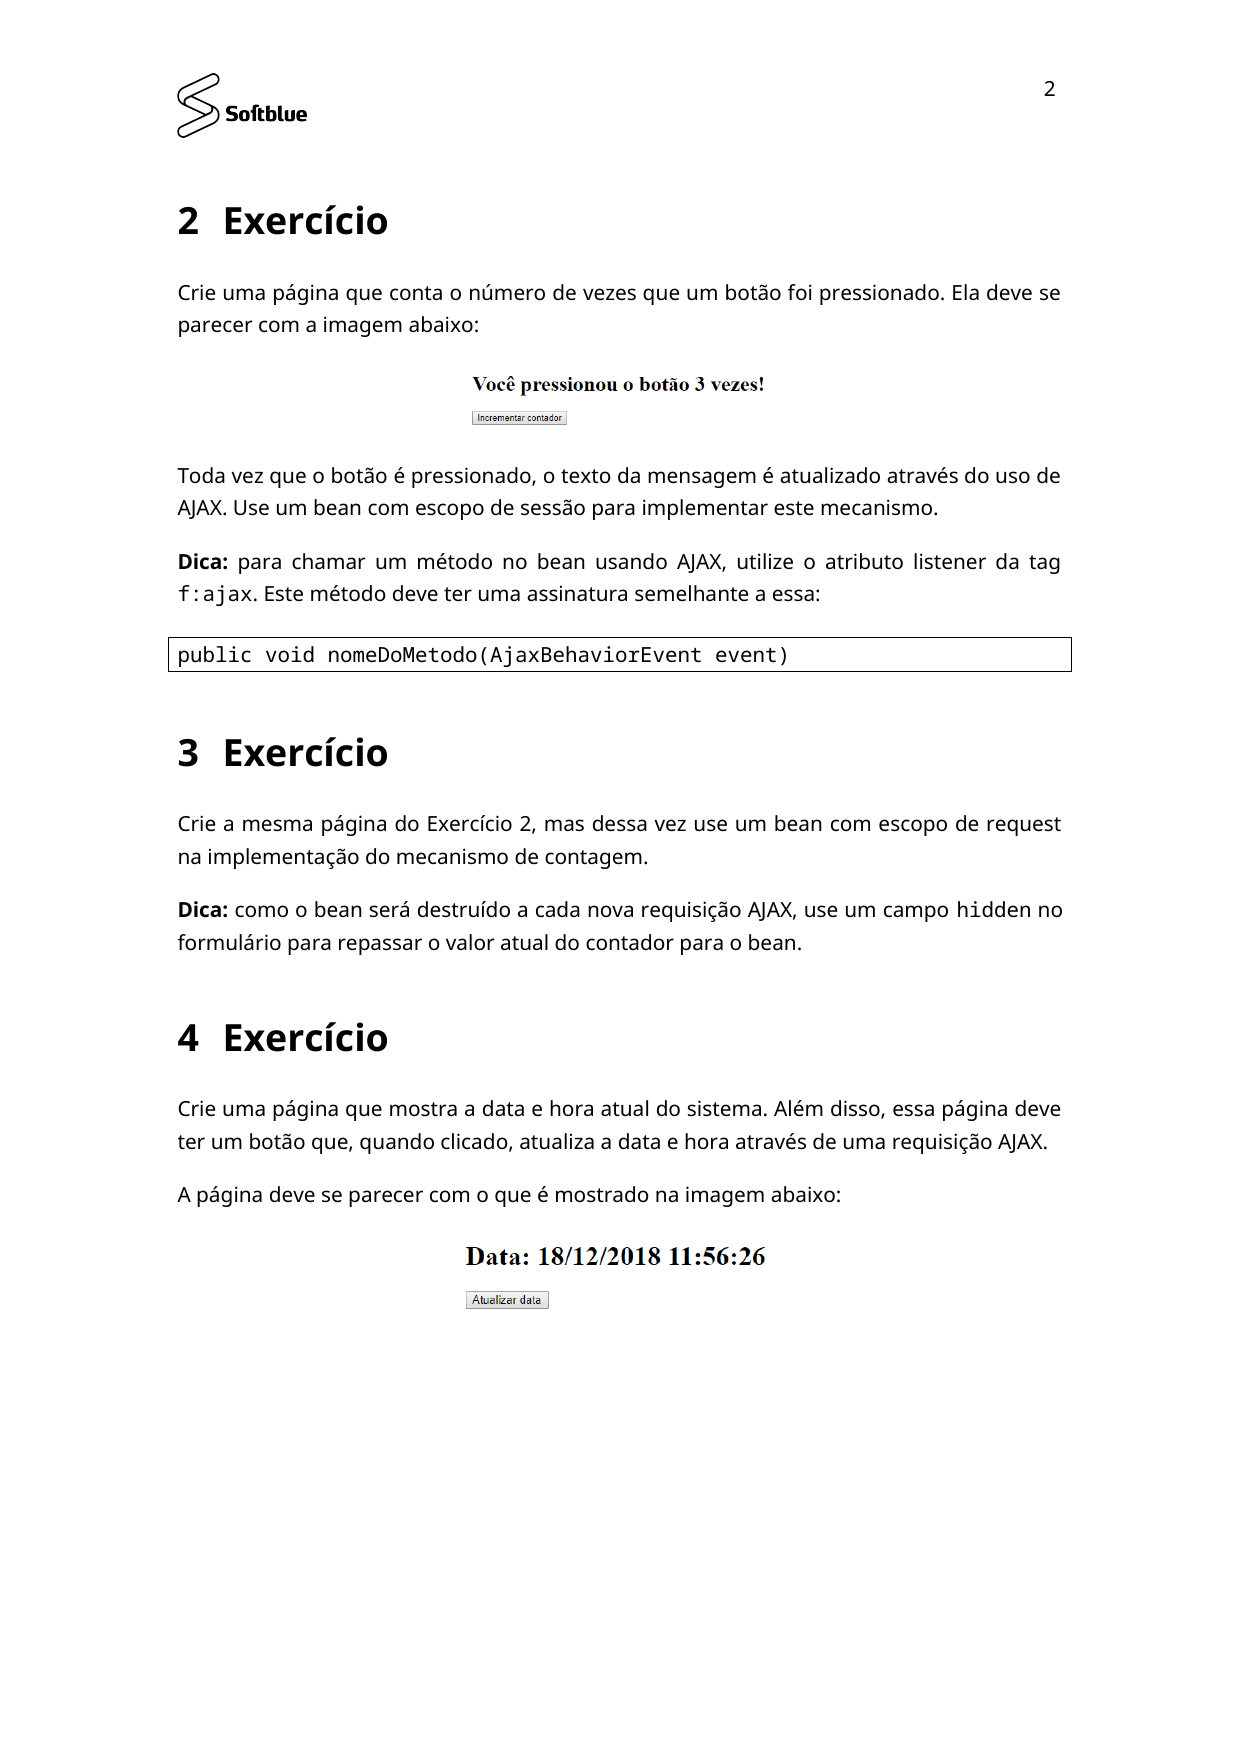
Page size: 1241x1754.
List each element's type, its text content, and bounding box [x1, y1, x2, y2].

text public void nomeDoMetodo(AjaxBehaviorEvent event) [169, 638, 1071, 671]
text Crie uma página que conta o número de vezes que um botão foi pressionado. Ela deve se parecer com a imagem abaixo: [177, 278, 1063, 339]
text Crie a mesma página do Exercício 2, mas dessa vez use um bean com escopo de request na implementação do mecanismo de contagem. [177, 809, 1063, 871]
subtitle Exercício [177, 194, 1063, 245]
text Crie uma página que mostra a data e hora atual do sistema. Além disso, essa página deve ter um botão que, quando clicado, atualiza a data e hora através de uma requisição AJAX. [177, 1094, 1063, 1156]
picture [461, 1233, 779, 1323]
text Toda vez que o botão é pressionado, o texto da mensagem é atualizado através do uso de AJAX. Use um bean com escopo de sessão para implementar este mecanismo. [177, 461, 1063, 522]
text Dica: como o bean será destruído a cada nova requisição AJAX, use um campo hidden no formulário para repassar o valor atual do contador para o bean. [177, 896, 1063, 957]
text Dica: para chamar um método no bean usando AJAX, utilize o atributo listener da tag f:ajax. Este método deve ter uma assinatura semelhante a essa: [177, 547, 1063, 608]
picture [177, 73, 307, 138]
picture [468, 363, 772, 436]
text A página deve se parecer com o que é mostrado na imagem abaixo: [177, 1181, 1063, 1209]
subtitle Exercício [177, 726, 1063, 777]
subtitle Exercício [177, 1011, 1063, 1062]
